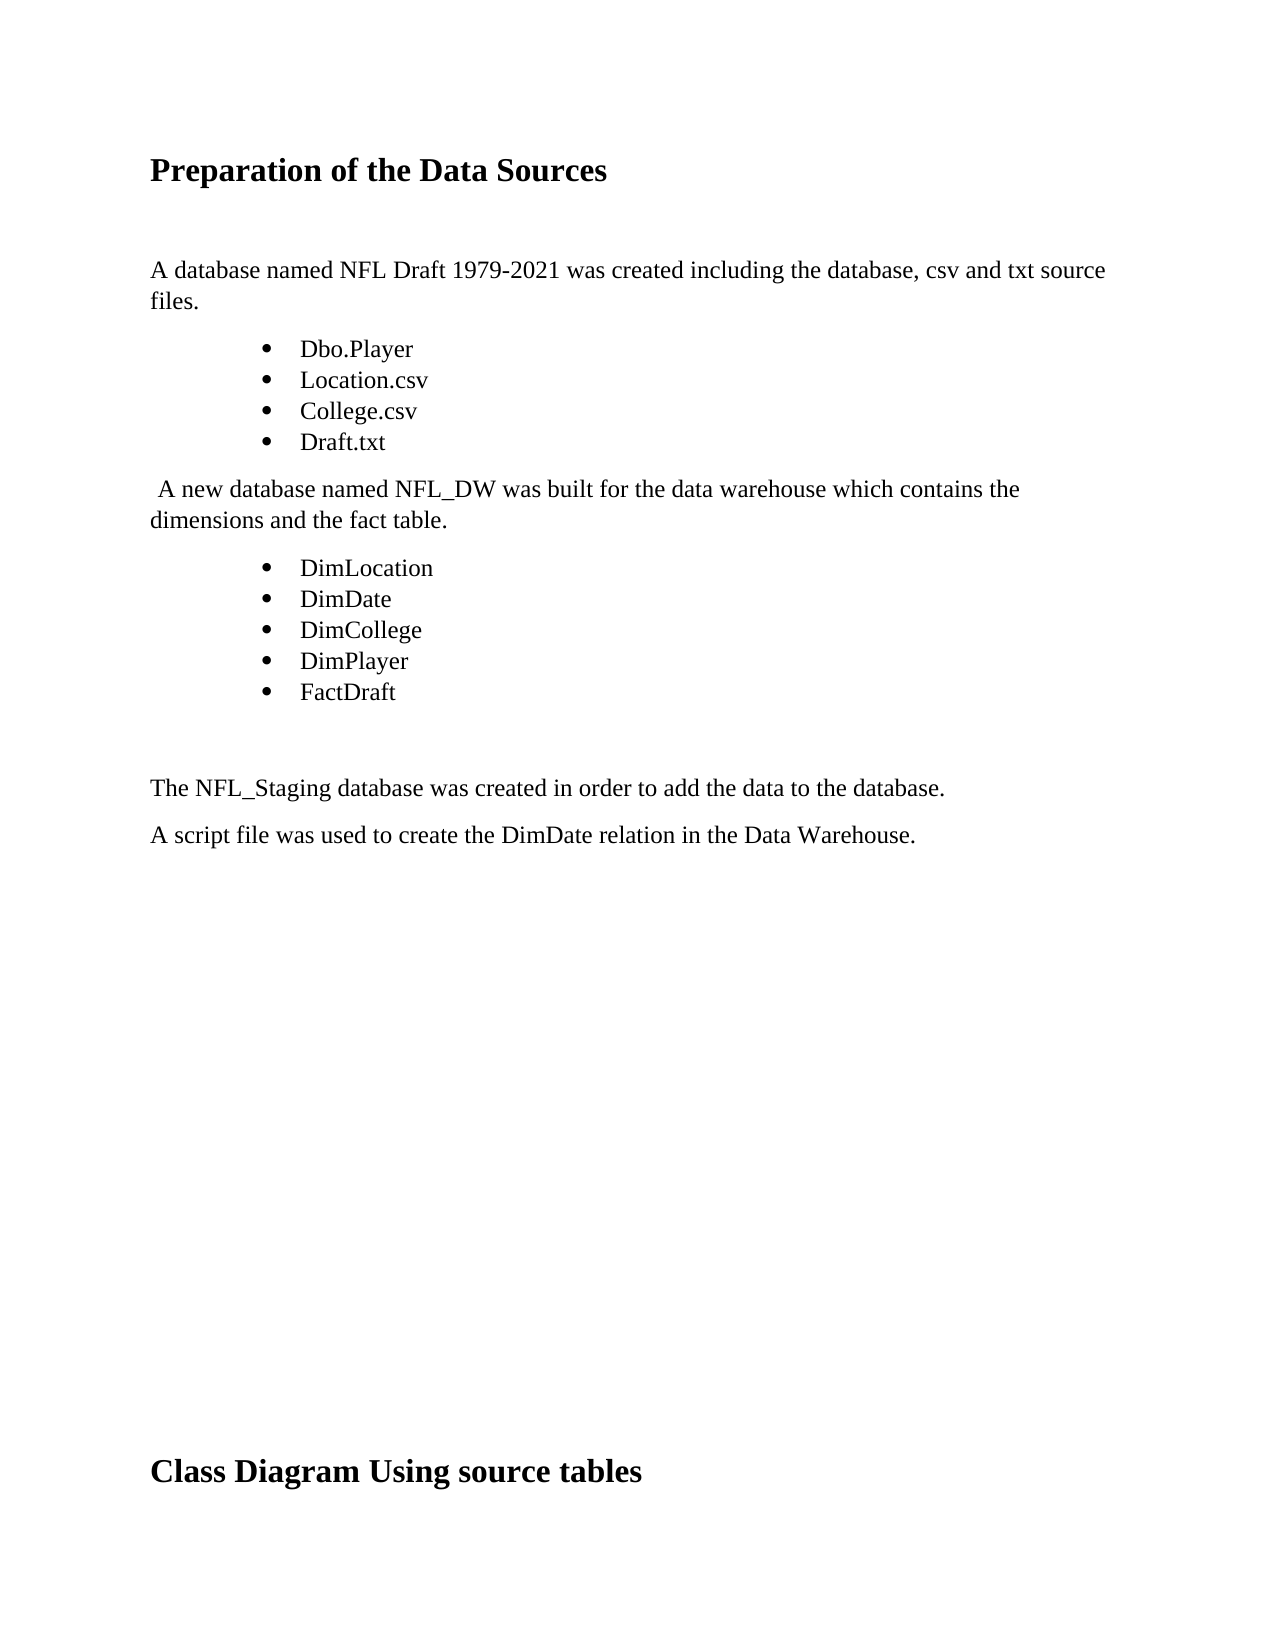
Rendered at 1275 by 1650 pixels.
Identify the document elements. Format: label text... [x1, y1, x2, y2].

list Dbo.Player [262, 334, 1125, 362]
text A database named NFL Draft 1979-2021 was created including the database, csv and txt source files. [150, 255, 1125, 315]
text Preparation of the Data Sources [150, 150, 1125, 188]
list Draft.txt [262, 427, 1125, 456]
text A script file was used to create the DimDate relation in the Data Warehouse. [150, 821, 1125, 849]
text The NFL_Staging database was created in order to add the data to the database. [150, 773, 1125, 802]
list FactDraft [262, 677, 1125, 706]
list DimLocation [262, 553, 1125, 582]
list College.csv [262, 396, 1125, 424]
list DimDate [262, 584, 1125, 613]
list Location.csv [262, 365, 1125, 393]
text A new database named NFL_DW was built for the data warehouse which contains the dimensions and the fact table. [150, 474, 1125, 534]
list DimCollege [262, 615, 1125, 644]
list DimPlayer [262, 646, 1125, 675]
text Class Diagram Using source tables [150, 1451, 1125, 1489]
